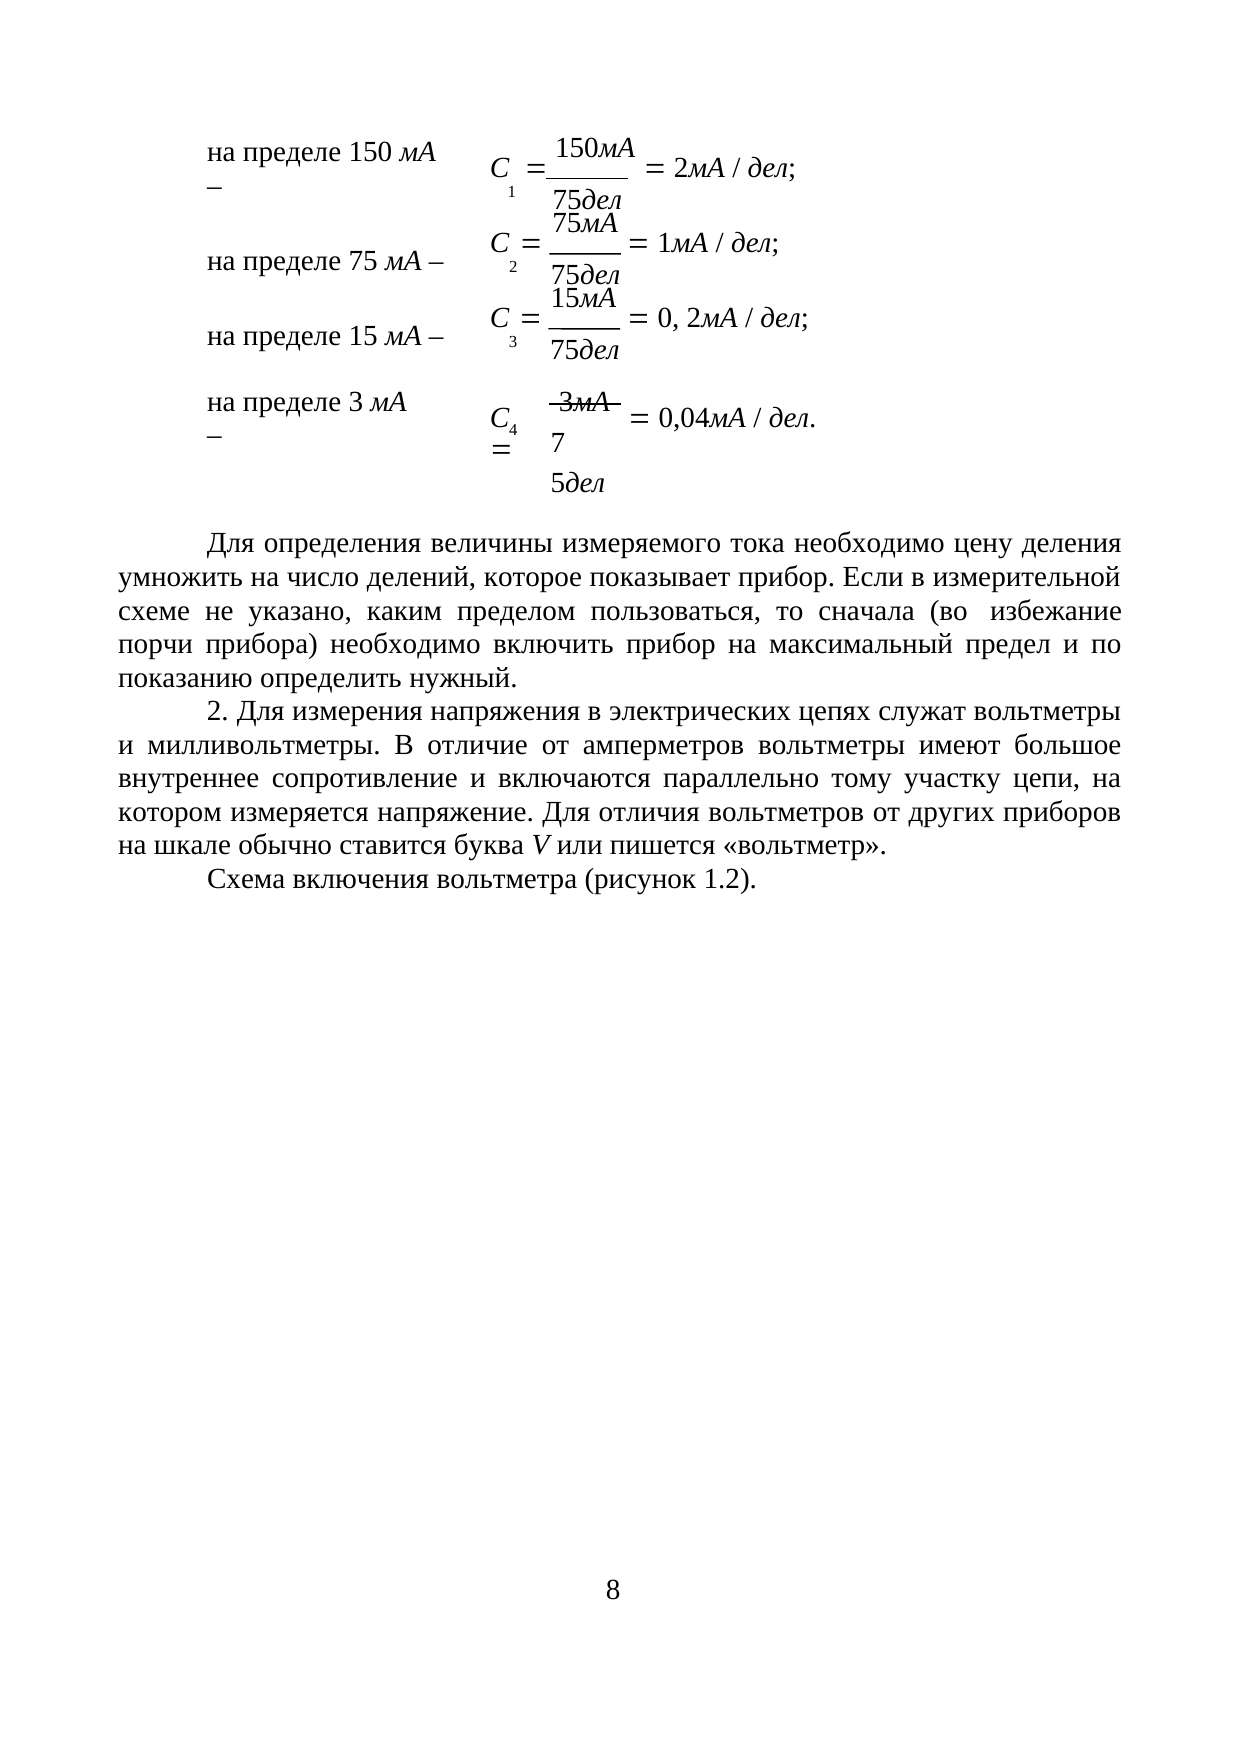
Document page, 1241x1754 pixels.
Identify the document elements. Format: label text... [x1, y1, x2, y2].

text С  75мА  1мА / дел; [489, 216, 1165, 262]
text Для определения величины измеряемого тока необходимо цену деления умножить на число делений, которое показывает прибор. Если в измерительной схеме не указано, каким пределом пользоваться, то сначала (во избежание порчи прибора) необходимо включить прибор на максимальный предел и по показанию определить нужный. [118, 526, 1122, 693]
text 1 75дел [507, 187, 1165, 215]
text 2 75дел [509, 262, 1165, 290]
text Схема включения вольтметра (рисунок 1.2). [207, 861, 1165, 895]
text С  15мА  0, 2мА / дел; [489, 291, 1165, 337]
text на пределе 15 мА – [207, 318, 458, 352]
text 3мА 75дел [550, 384, 620, 499]
text на пределе 3 мА – [207, 384, 428, 451]
text на пределе 75 мА – [207, 243, 458, 277]
list Для измерения напряжения в электрических цепях служат вольтметры и милливольтметры. В отличие от амперметров вольтметры имеют большое внутреннее сопротивление и включаются параллельно тому участку цепи, на котором измеряется напряжение. Для отличия вольтметров от других приборов на шкале обычно ставится буква V или пишется «вольтметр». [118, 693, 1122, 861]
text 3 75дел [508, 337, 1165, 365]
text на пределе 150 мА – [207, 134, 458, 202]
text  0,04мА / дел. [628, 401, 1165, 434]
text С  150мА  2мА / дел; [489, 141, 1165, 187]
text С4  [489, 401, 542, 465]
